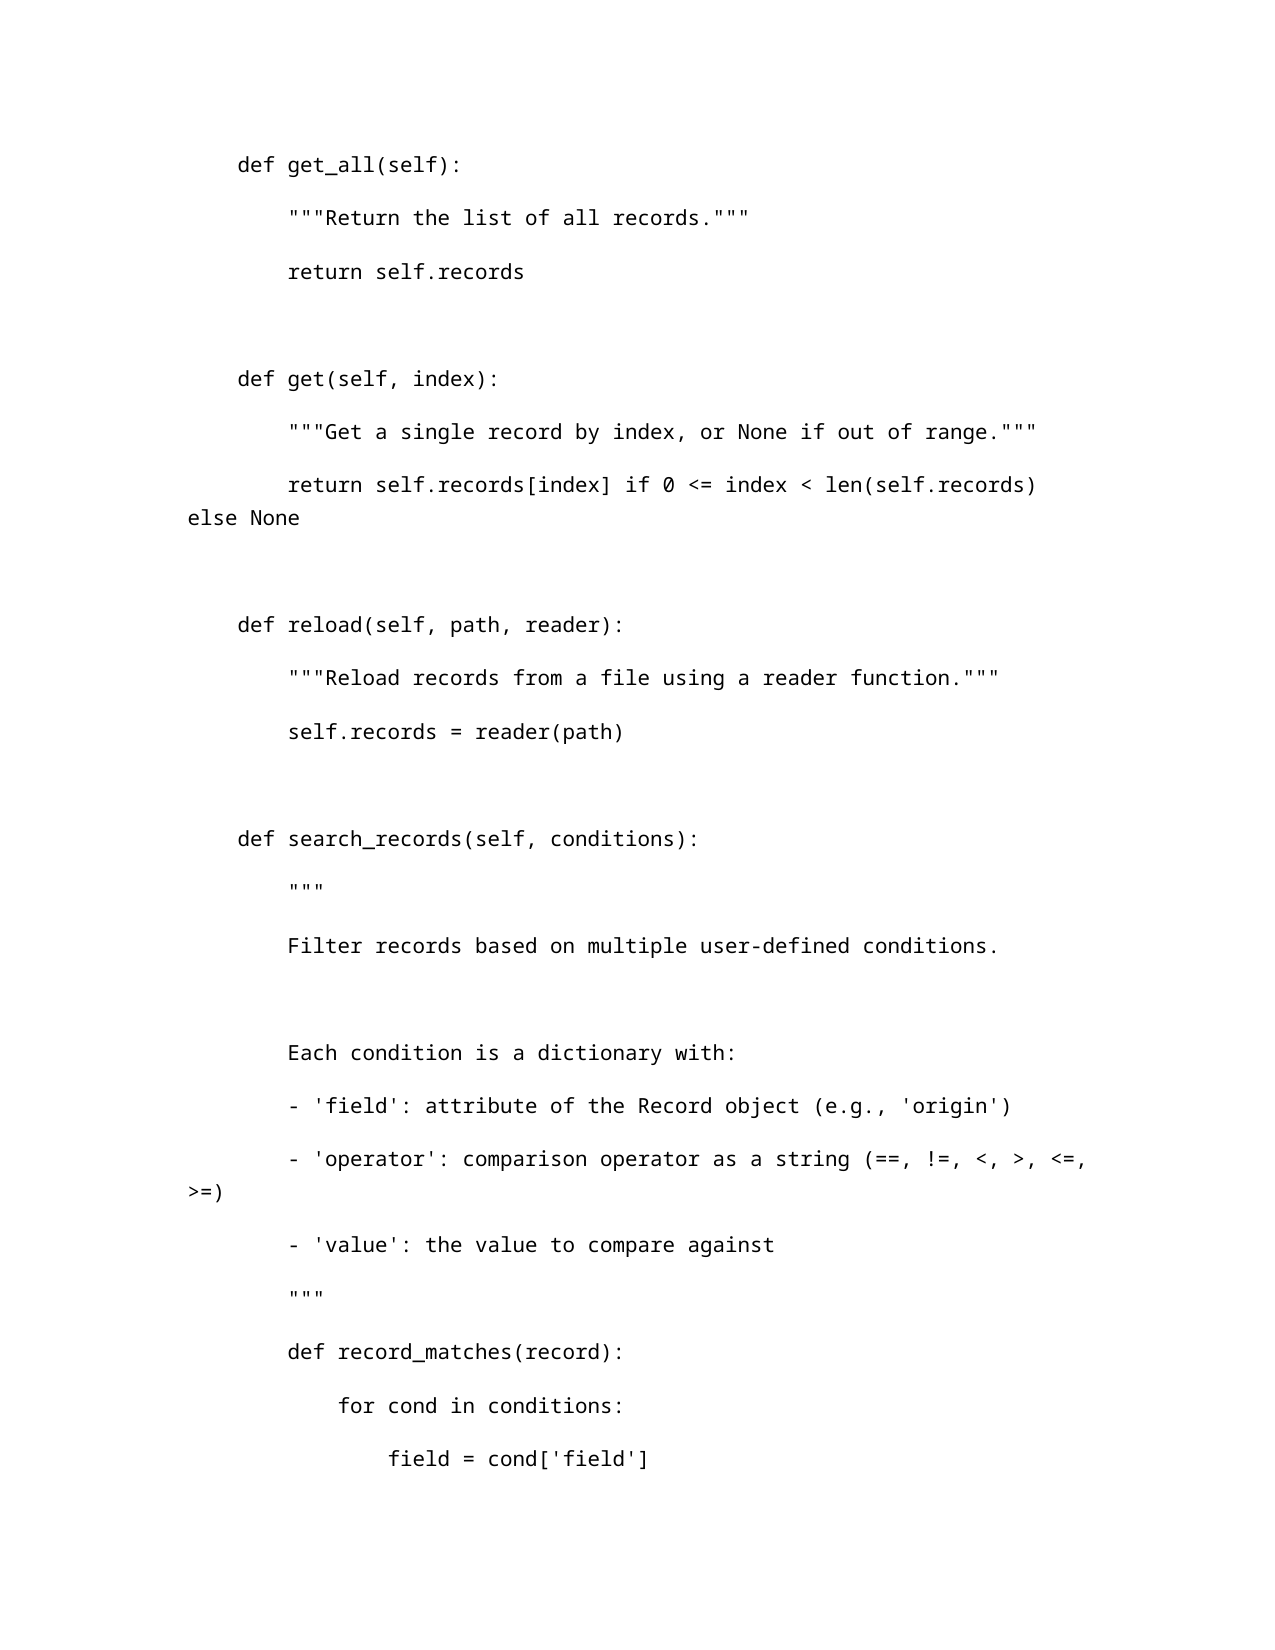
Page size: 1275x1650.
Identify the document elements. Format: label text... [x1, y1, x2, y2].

text def record_matches(record): [187, 1337, 1087, 1366]
text def search_records(self, conditions): [187, 824, 1087, 852]
text - 'field': attribute of the Record object (e.g., 'origin') [187, 1091, 1087, 1119]
text Filter records based on multiple user-defined conditions. [187, 931, 1087, 959]
text """ [187, 877, 1087, 906]
text return self.records [187, 257, 1087, 285]
text - 'value': the value to compare against [187, 1231, 1087, 1259]
text """Return the list of all records.""" [187, 203, 1087, 232]
text def get(self, index): [187, 364, 1087, 392]
text self.records = reader(path) [187, 717, 1087, 745]
text field = cond['field'] [187, 1444, 1087, 1473]
text def get_all(self): [187, 150, 1087, 178]
text for cond in conditions: [187, 1391, 1087, 1419]
text return self.records[index] if 0 <= index < len(self.records) else None [187, 471, 1087, 532]
text Each condition is a dictionary with: [187, 1038, 1087, 1066]
text - 'operator': comparison operator as a string (==, !=, <, >, <=, >=) [187, 1144, 1087, 1206]
text """ [187, 1284, 1087, 1312]
text def reload(self, path, reader): [187, 610, 1087, 638]
text """Reload records from a file using a reader function.""" [187, 663, 1087, 692]
text """Get a single record by index, or None if out of range.""" [187, 417, 1087, 446]
